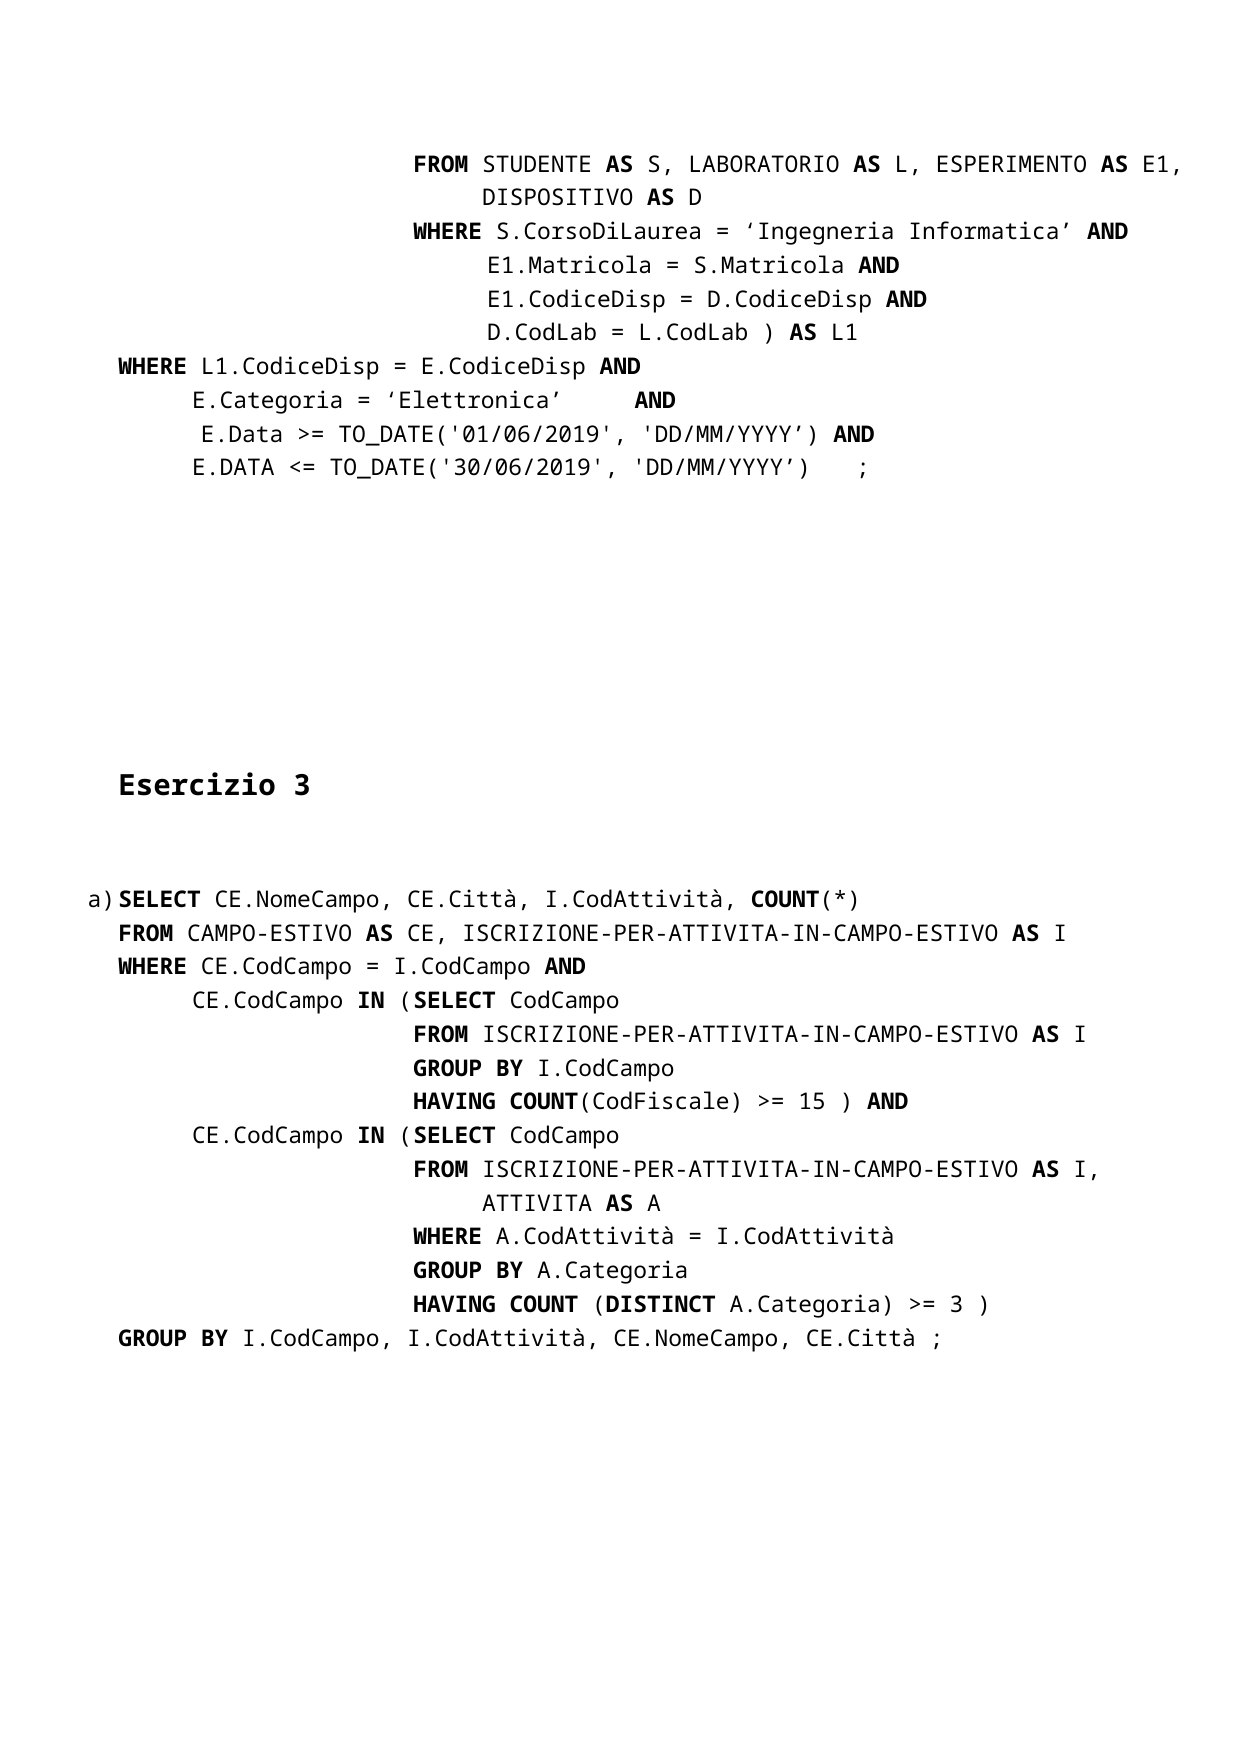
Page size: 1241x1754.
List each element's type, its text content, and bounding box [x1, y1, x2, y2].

list CE.CodCampo IN ( SELECT CodCampo [118, 984, 1196, 1015]
list DISPOSITIVO AS D [413, 181, 1196, 213]
list WHERE L1.CodiceDisp = E.CodiceDisp AND [118, 350, 1196, 381]
list WHERE A.CodAttività = I.CodAttività [118, 1220, 1196, 1251]
list E1.CodiceDisp = D.CodiceDisp AND [118, 283, 1196, 314]
list FROM ISCRIZIONE-PER-ATTIVITA-IN-CAMPO-ESTIVO AS I, [339, 1153, 1196, 1184]
list GROUP BY I.CodCampo, I.CodAttività, CE.NomeCampo, CE.Città ; [118, 1321, 1196, 1353]
list E1.Matricola = S.Matricola AND [118, 249, 1196, 280]
list WHERE S.CorsoDiLaurea = ‘Ingegneria Informatica’ AND [339, 215, 1196, 246]
list SELECT CE.NomeCampo, CE.Città, I.CodAttività, COUNT(*) [87, 883, 1196, 914]
list WHERE CE.CodCampo = I.CodCampo AND [118, 950, 1196, 981]
list HAVING COUNT(CodFiscale) >= 15 ) AND [118, 1085, 1196, 1116]
list FROM ISCRIZIONE-PER-ATTIVITA-IN-CAMPO-ESTIVO AS I [118, 1018, 1196, 1049]
list GROUP BY I.CodCampo [118, 1051, 1196, 1083]
list FROM STUDENTE AS S, LABORATORIO AS L, ESPERIMENTO AS E1, [339, 148, 1196, 179]
list HAVING COUNT (DISTINCT A.Categoria) >= 3 ) [118, 1288, 1196, 1319]
list GROUP BY A.Categoria [118, 1254, 1196, 1285]
list CE.CodCampo IN ( SELECT CodCampo [118, 1119, 1196, 1150]
list FROM CAMPO-ESTIVO AS CE, ISCRIZIONE-PER-ATTIVITA-IN-CAMPO-ESTIVO AS I [118, 916, 1196, 948]
text Esercizio 3 [118, 764, 1196, 803]
list D.CodLab = L.CodLab ) AS L1 [118, 316, 1196, 348]
list ATTIVITA AS A [339, 1186, 1196, 1218]
list E.Categoria = ‘Elettronica’ AND [118, 384, 1196, 415]
list E.Data >= TO_DATE('01/06/2019', 'DD/MM/YYYY’) AND [118, 418, 1196, 449]
list E.DATA <= TO_DATE('30/06/2019', 'DD/MM/YYYY’) ; [118, 451, 1196, 483]
